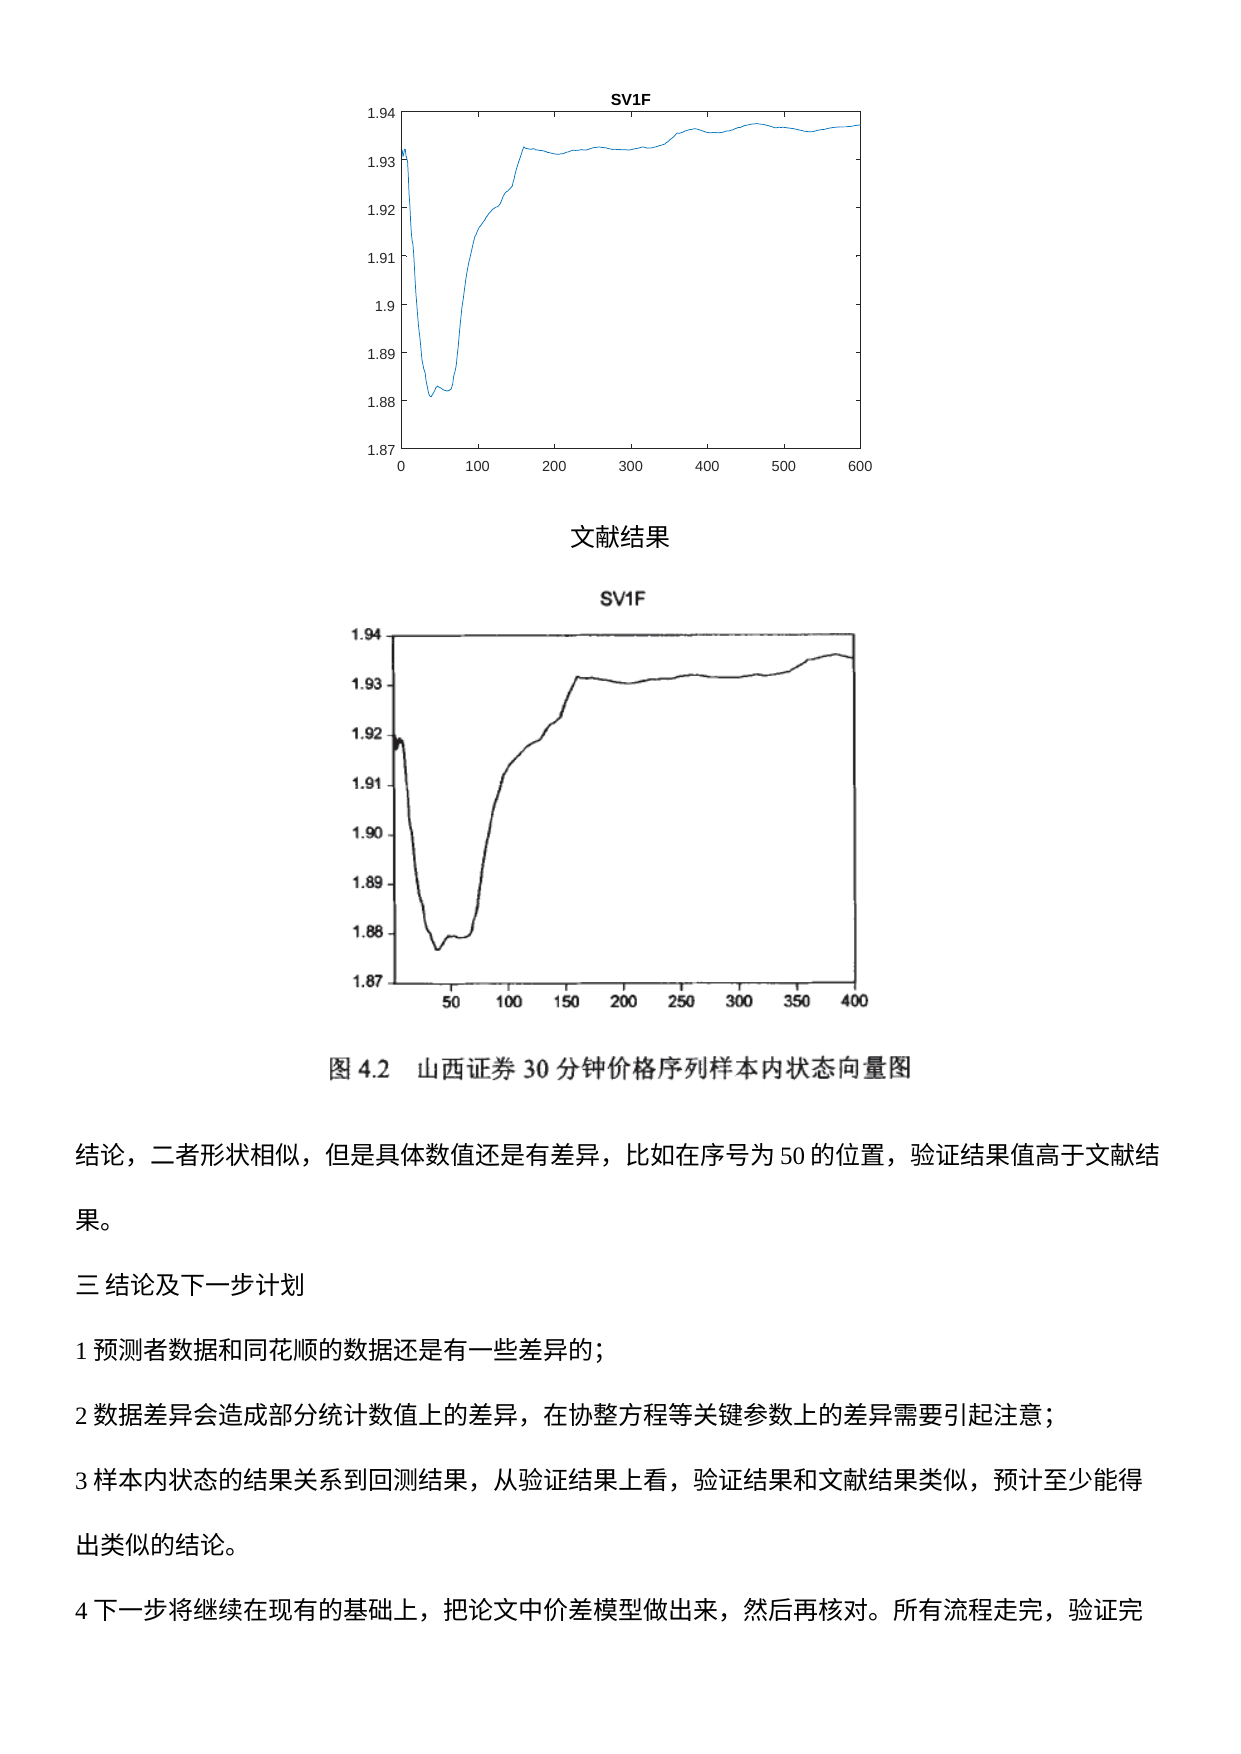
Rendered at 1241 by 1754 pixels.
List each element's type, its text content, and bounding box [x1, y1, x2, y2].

text 结论，二者形状相似，但是具体数值还是有差异，比如在序号为50的位置，验证结果值高于文献结果。 [75, 1121, 1165, 1251]
text 1 预测者数据和同花顺的数据还是有一些差异的； [75, 1316, 1165, 1381]
picture [325, 568, 916, 1089]
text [75, 1576, 1165, 1641]
text 3 样本内状态的结果关系到回测结果，从验证结果上看，验证结果和文献结果类似，预计至少能得出类似的结论。 [75, 1446, 1165, 1576]
text 文献结果 [75, 503, 1165, 568]
text 三 结论及下一步计划 [75, 1251, 1165, 1316]
text 2 数据差异会造成部分统计数值上的差异，在协整方程等关键参数上的差异需要引起注意； [75, 1381, 1165, 1446]
